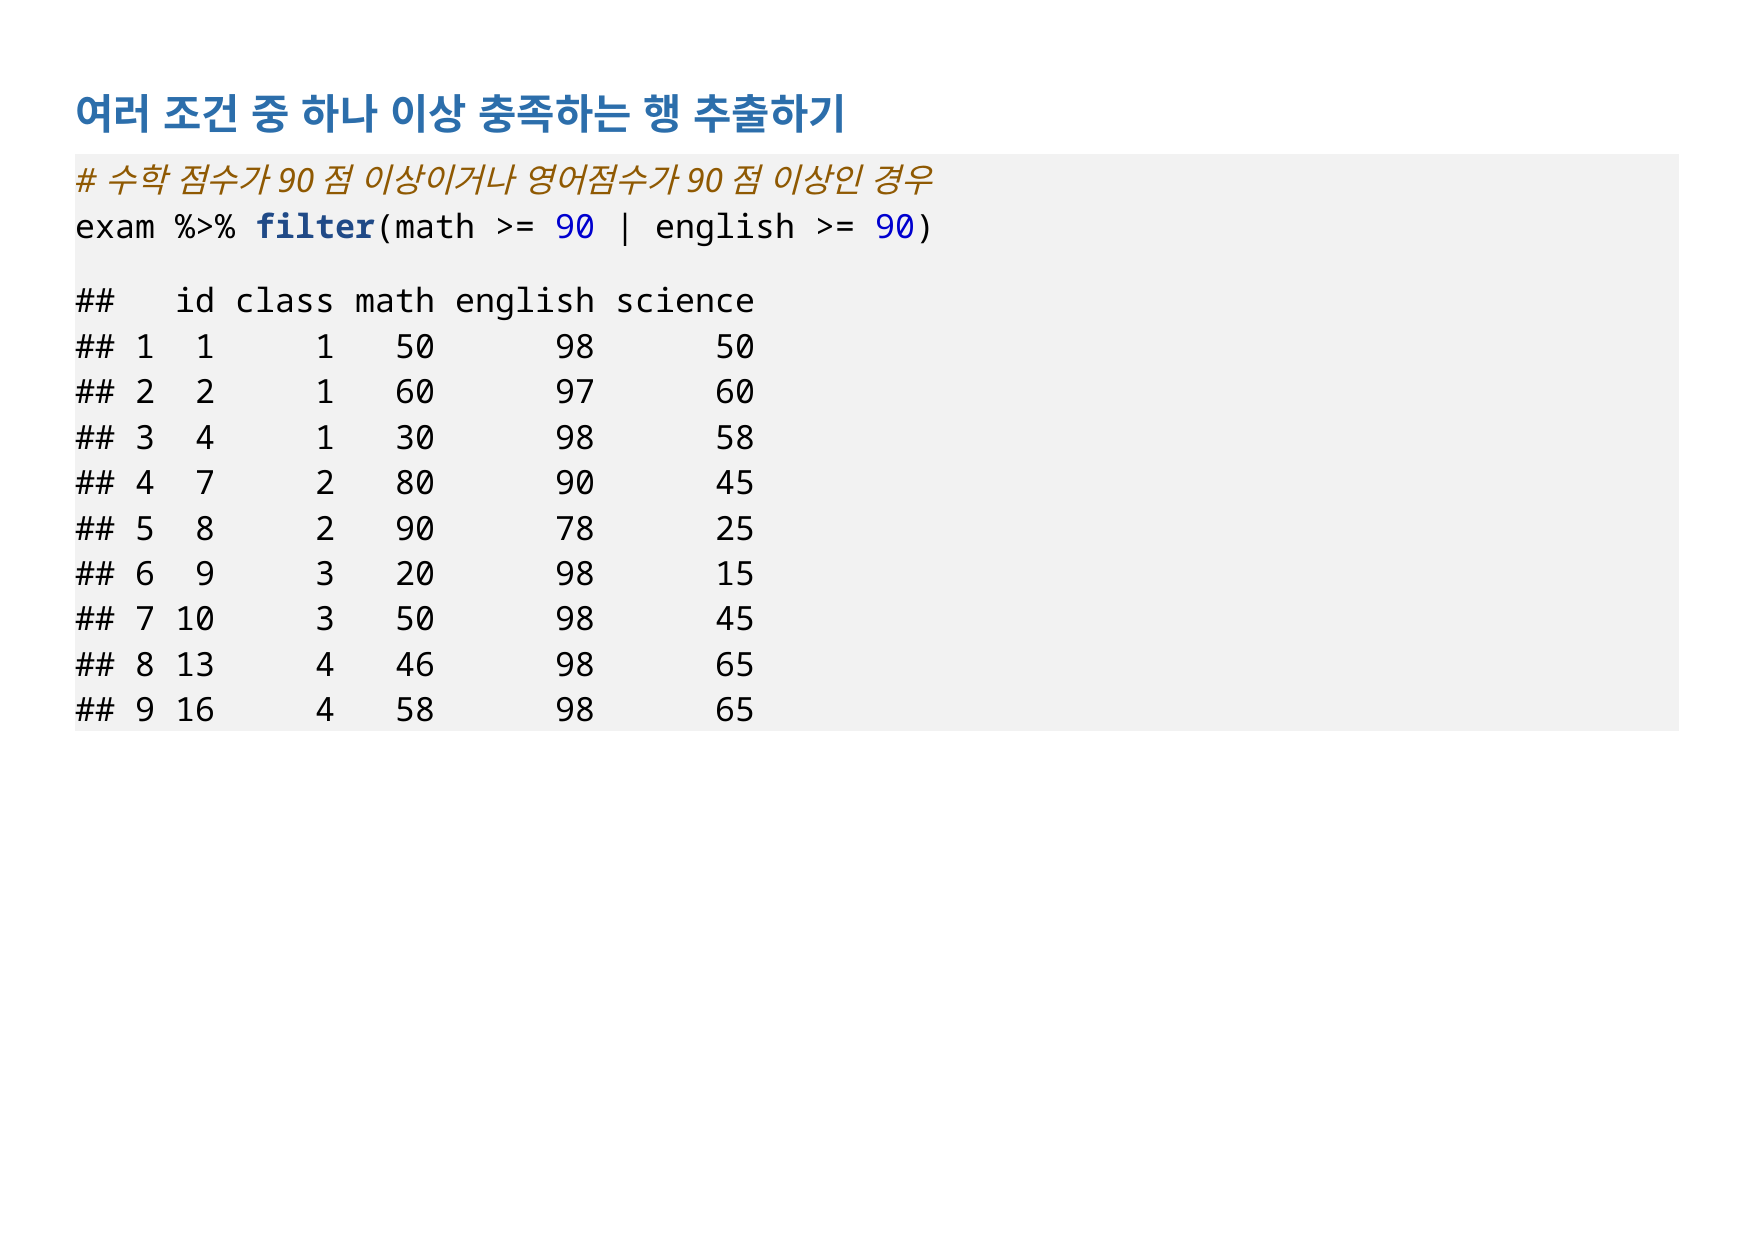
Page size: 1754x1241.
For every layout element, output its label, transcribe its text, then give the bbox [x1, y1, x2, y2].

subtitle 여러 조건 중 하나 이상 충족하는 행 추출하기 [75, 81, 1679, 142]
text ## id class math english science ## 1 1 1 50 98 50 ## 2 2 1 60 97 60 ## 3 4 1 30 98 58 ## 4 7 2 80 90 45 ## 5 8 2 90 78 25 ## 6 9 3 20 98 15 ## 7 10 3 50 98 45 ## 8 13 4 46 98 65 ## 9 16 4 58 98 65 [75, 277, 1679, 731]
text # 수학 점수가 90점 이상이거나 영어점수가 90점 이상인 경우 exam %>% filter(math >= 90 | english >= 90) [729, 154, 1679, 248]
